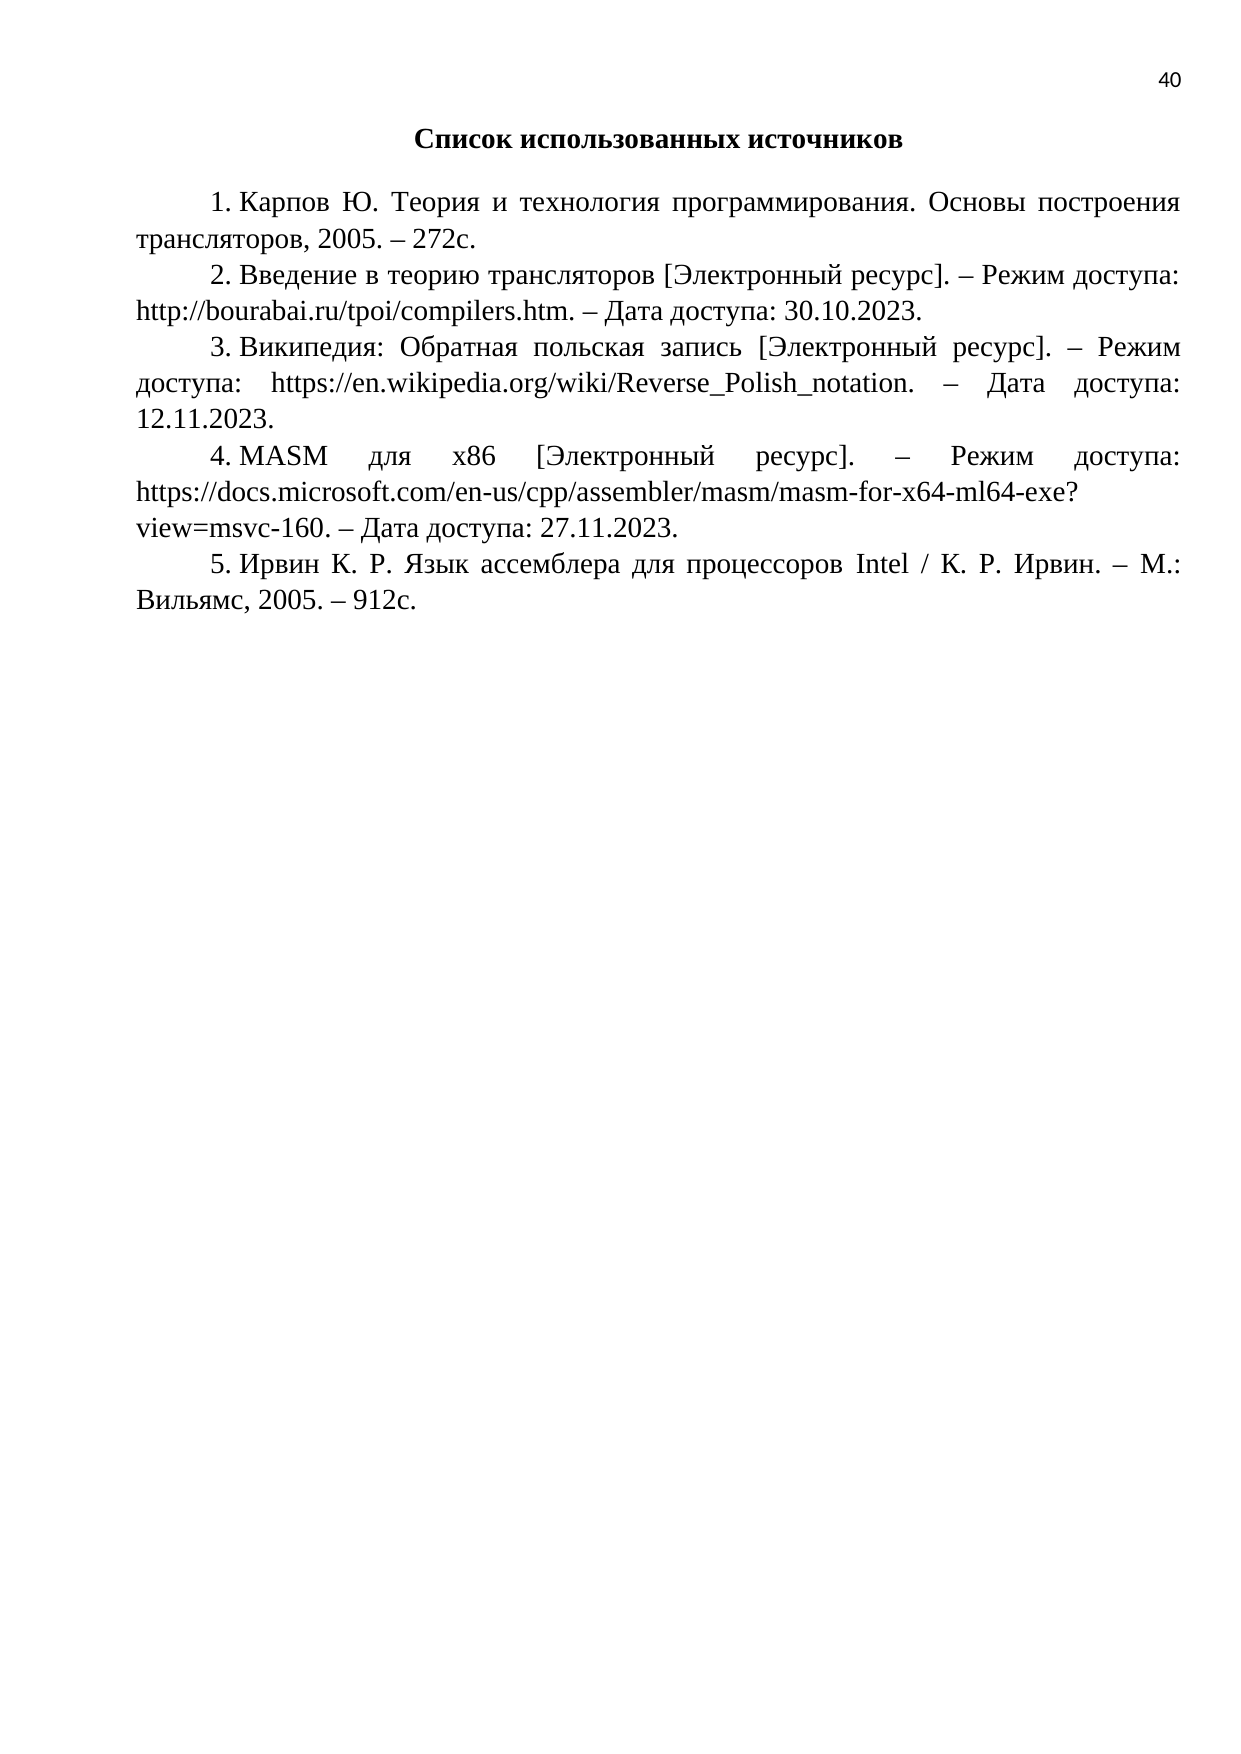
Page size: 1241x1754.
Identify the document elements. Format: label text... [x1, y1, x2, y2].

list Ирвин К. Р. Язык ассемблера для процессоров Intel / К. Р. Ирвин. – M.: Вильямс, 2005. – 912с. [136, 546, 1181, 616]
subtitle Список использованных источников [136, 121, 1181, 154]
list Введение в теорию трансляторов [Электронный ресурс]. – Режим доступа: http://bourabai.ru/tpoi/compilers.htm. – Дата доступа: 30.10.2023. [136, 257, 1181, 327]
list Карпов Ю. Теория и технология программирования. Основы построения трансляторов, 2005. – 272с. [136, 184, 1181, 254]
list MASM для x86 [Электронный ресурс]. – Режим доступа: https://docs.microsoft.com/en-us/cpp/assembler/masm/masm-for-x64-ml64-exe?view=msvc-160. – Дата доступа: 27.11.2023. [136, 438, 1181, 543]
list Википедия: Обратная польская запись [Электронный ресурс]. – Режим доступа: https://en.wikipedia.org/wiki/Reverse_Polish_notation. – Дата доступа: 12.11.2023. [136, 329, 1181, 435]
